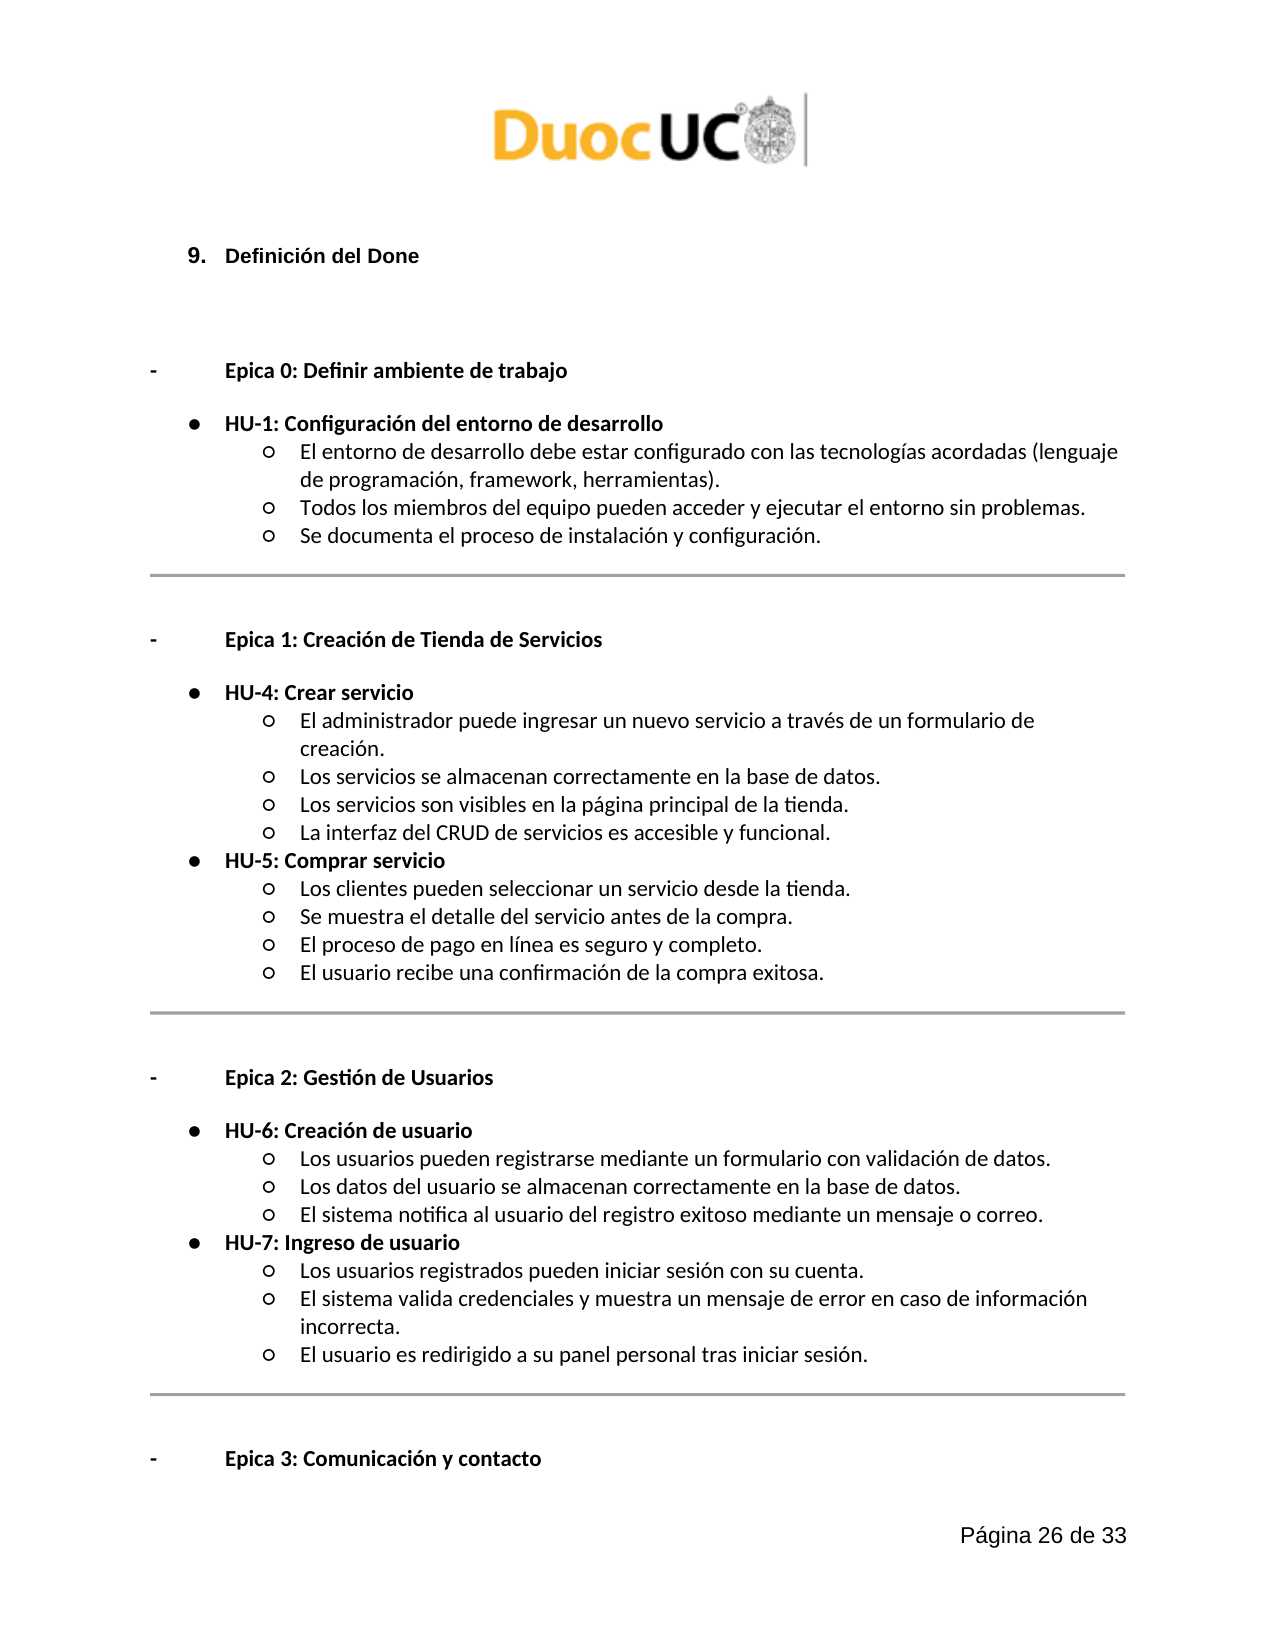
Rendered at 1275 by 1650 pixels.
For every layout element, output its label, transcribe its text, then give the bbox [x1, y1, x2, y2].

list El entorno de desarrollo debe estar configurado con las tecnologías acordadas (lenguaje de programación, framework, herramientas). [262, 437, 1125, 493]
list HU-1: Configuración del entorno de desarrollo [187, 409, 1125, 437]
list Se muestra el detalle del servicio antes de la compra. [262, 902, 1125, 930]
list El sistema notifica al usuario del registro exitoso mediante un mensaje o correo. [262, 1200, 1125, 1228]
list HU-4: Crear servicio [187, 678, 1125, 706]
list Los servicios son visibles en la página principal de la tienda. [262, 790, 1125, 818]
list Los clientes pueden seleccionar un servicio desde la tienda. [262, 874, 1125, 902]
list Se documenta el proceso de instalación y configuración. [262, 521, 1125, 549]
list Los usuarios pueden registrarse mediante un formulario con validación de datos. [262, 1144, 1125, 1172]
list HU-5: Comprar servicio [187, 846, 1125, 874]
subtitle Epica 2: Gestión de Usuarios [150, 1063, 1125, 1091]
subtitle Epica 0: Definir ambiente de trabajo [150, 356, 1125, 384]
list Los usuarios registrados pueden iniciar sesión con su cuenta. [262, 1256, 1125, 1284]
list HU-6: Creación de usuario [187, 1116, 1125, 1144]
list La interfaz del CRUD de servicios es accesible y funcional. [262, 818, 1125, 846]
list HU-7: Ingreso de usuario [187, 1228, 1125, 1256]
list Los servicios se almacenan correctamente en la base de datos. [262, 762, 1125, 790]
list El usuario es redirigido a su panel personal tras iniciar sesión. [262, 1340, 1125, 1368]
list Definición del Done [187, 242, 1125, 268]
list El proceso de pago en línea es seguro y completo. [262, 930, 1125, 958]
picture [464, 79, 810, 202]
list El sistema valida credenciales y muestra un mensaje de error en caso de información incorrecta. [262, 1284, 1125, 1340]
list Los datos del usuario se almacenan correctamente en la base de datos. [262, 1172, 1125, 1200]
subtitle Epica 3: Comunicación y contacto [150, 1444, 1125, 1472]
list Todos los miembros del equipo pueden acceder y ejecutar el entorno sin problemas. [262, 493, 1125, 521]
list El usuario recibe una confirmación de la compra exitosa. [262, 958, 1125, 986]
subtitle Epica 1: Creación de Tienda de Servicios [150, 625, 1125, 653]
list El administrador puede ingresar un nuevo servicio a través de un formulario de creación. [262, 706, 1125, 762]
